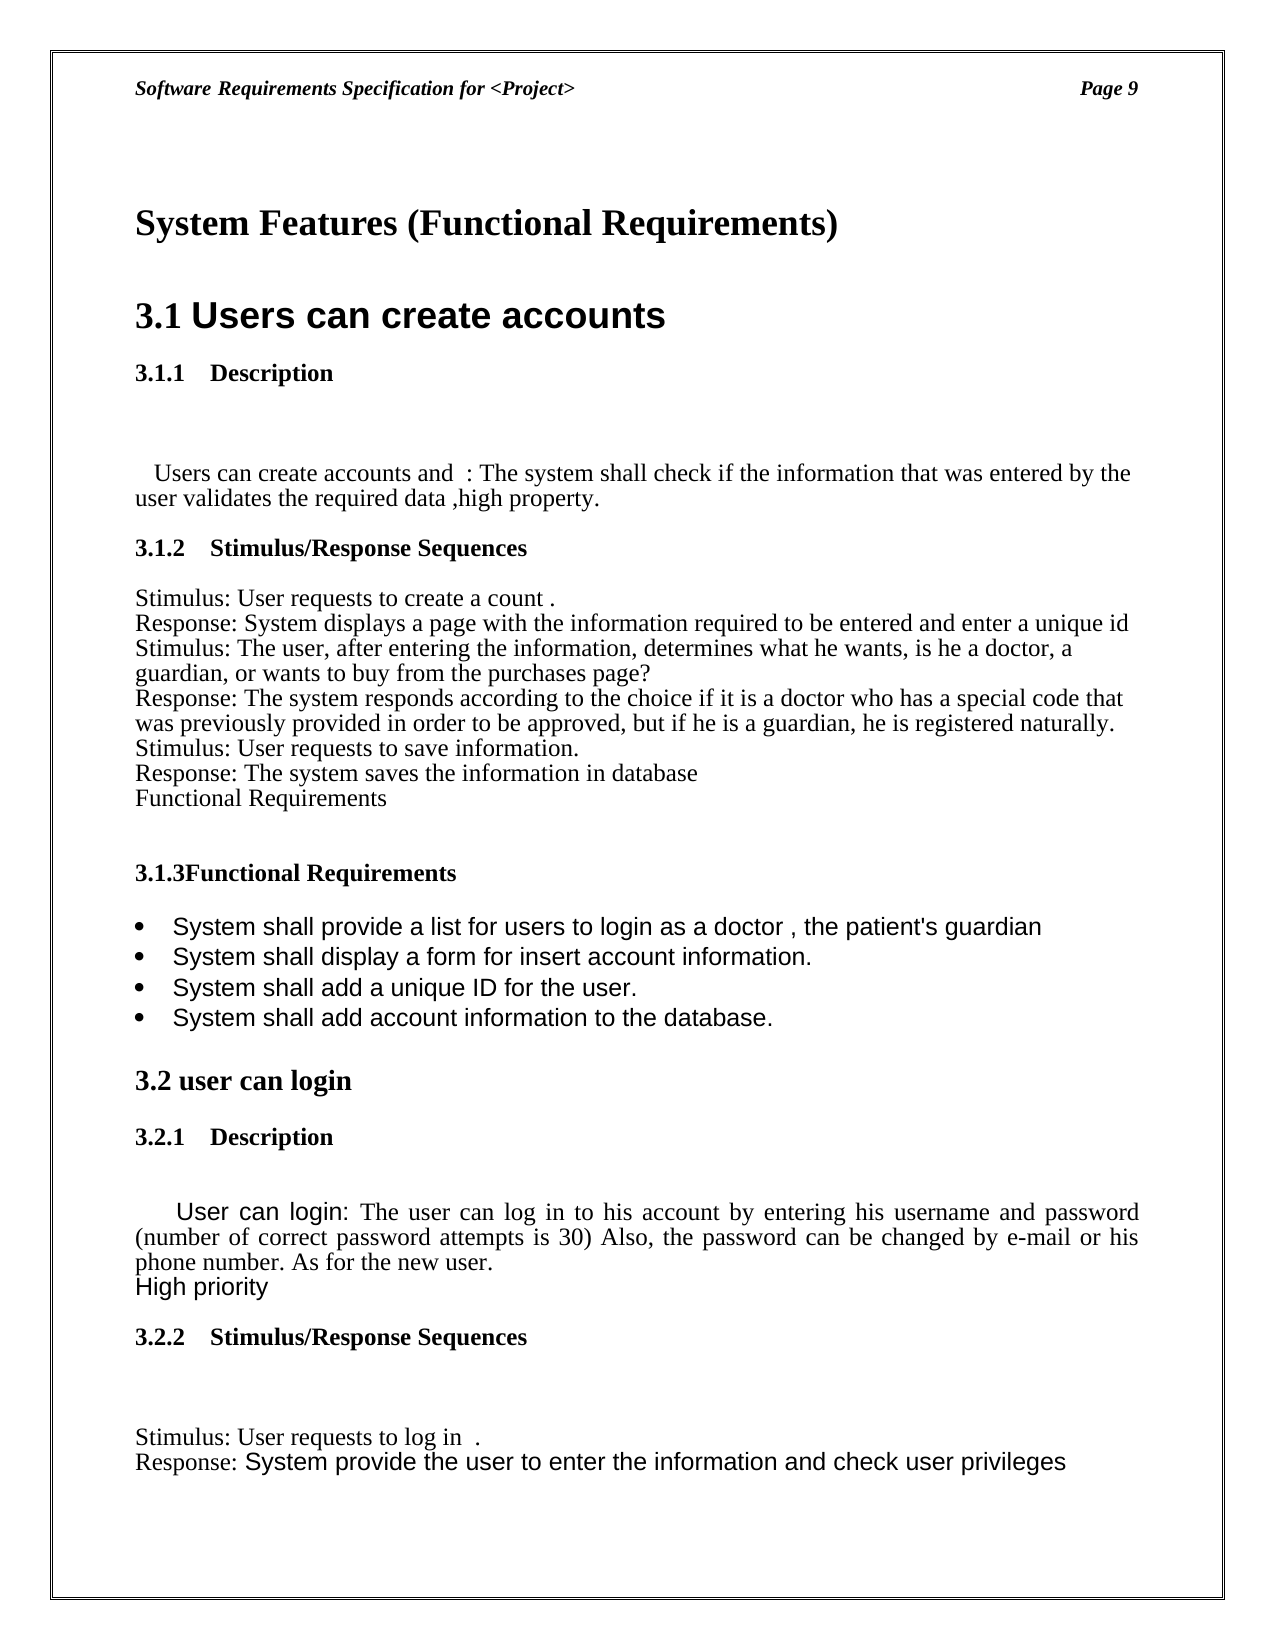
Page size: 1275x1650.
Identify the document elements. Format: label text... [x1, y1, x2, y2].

subtitle 3.1 Users can create accounts [135, 293, 1140, 336]
subtitle System Features (Functional Requirements) [135, 200, 1140, 243]
text Response: System displays a page with the information required to be entered and enter a unique id [135, 611, 1140, 636]
text Functional Requirements [135, 786, 1140, 811]
subtitle 3.1.2 Stimulus/Response Sequences [135, 536, 1140, 561]
text Stimulus: User requests to save information. [135, 736, 1140, 761]
subtitle 3.1.3Functional Requirements [135, 861, 1140, 886]
subtitle 3.2.1 Description [135, 1125, 1140, 1150]
subtitle 3.2 user can login [135, 1063, 1140, 1096]
text High priority [135, 1275, 1140, 1300]
subtitle 3.1.1 Description [135, 361, 1140, 386]
text Stimulus: User requests to create a count . [135, 586, 1140, 611]
list System shall add account information to the database. [135, 1003, 1140, 1032]
subtitle Users can create accounts and : The system shall check if the information that was entered by the user validates the required data ,high property. [135, 461, 1140, 511]
text Response: System provide the user to enter the information and check user privileges [135, 1450, 1140, 1475]
text User can login: The user can log in to his account by entering his username and password (number of correct password attempts is 30) Also, the password can be changed by e-mail or his phone number. As for the new user. [135, 1200, 1140, 1275]
text Response: The system saves the information in database [135, 761, 1140, 786]
text Stimulus: User requests to log in . [135, 1425, 1140, 1450]
list System shall provide a list for users to login as a doctor , the patient's guardian [135, 911, 1140, 940]
list System shall add a unique ID for the user. [135, 972, 1140, 1001]
text Stimulus: The user, after entering the information, determines what he wants, is he a doctor, a guardian, or wants to buy from the purchases page? [135, 636, 1140, 686]
list System shall display a form for insert account information. [135, 942, 1140, 971]
subtitle 3.2.2 Stimulus/Response Sequences [135, 1325, 1140, 1350]
text Response: The system responds according to the choice if it is a doctor who has a special code that was previously provided in order to be approved, but if he is a guardian, he is registered naturally. [135, 686, 1140, 736]
